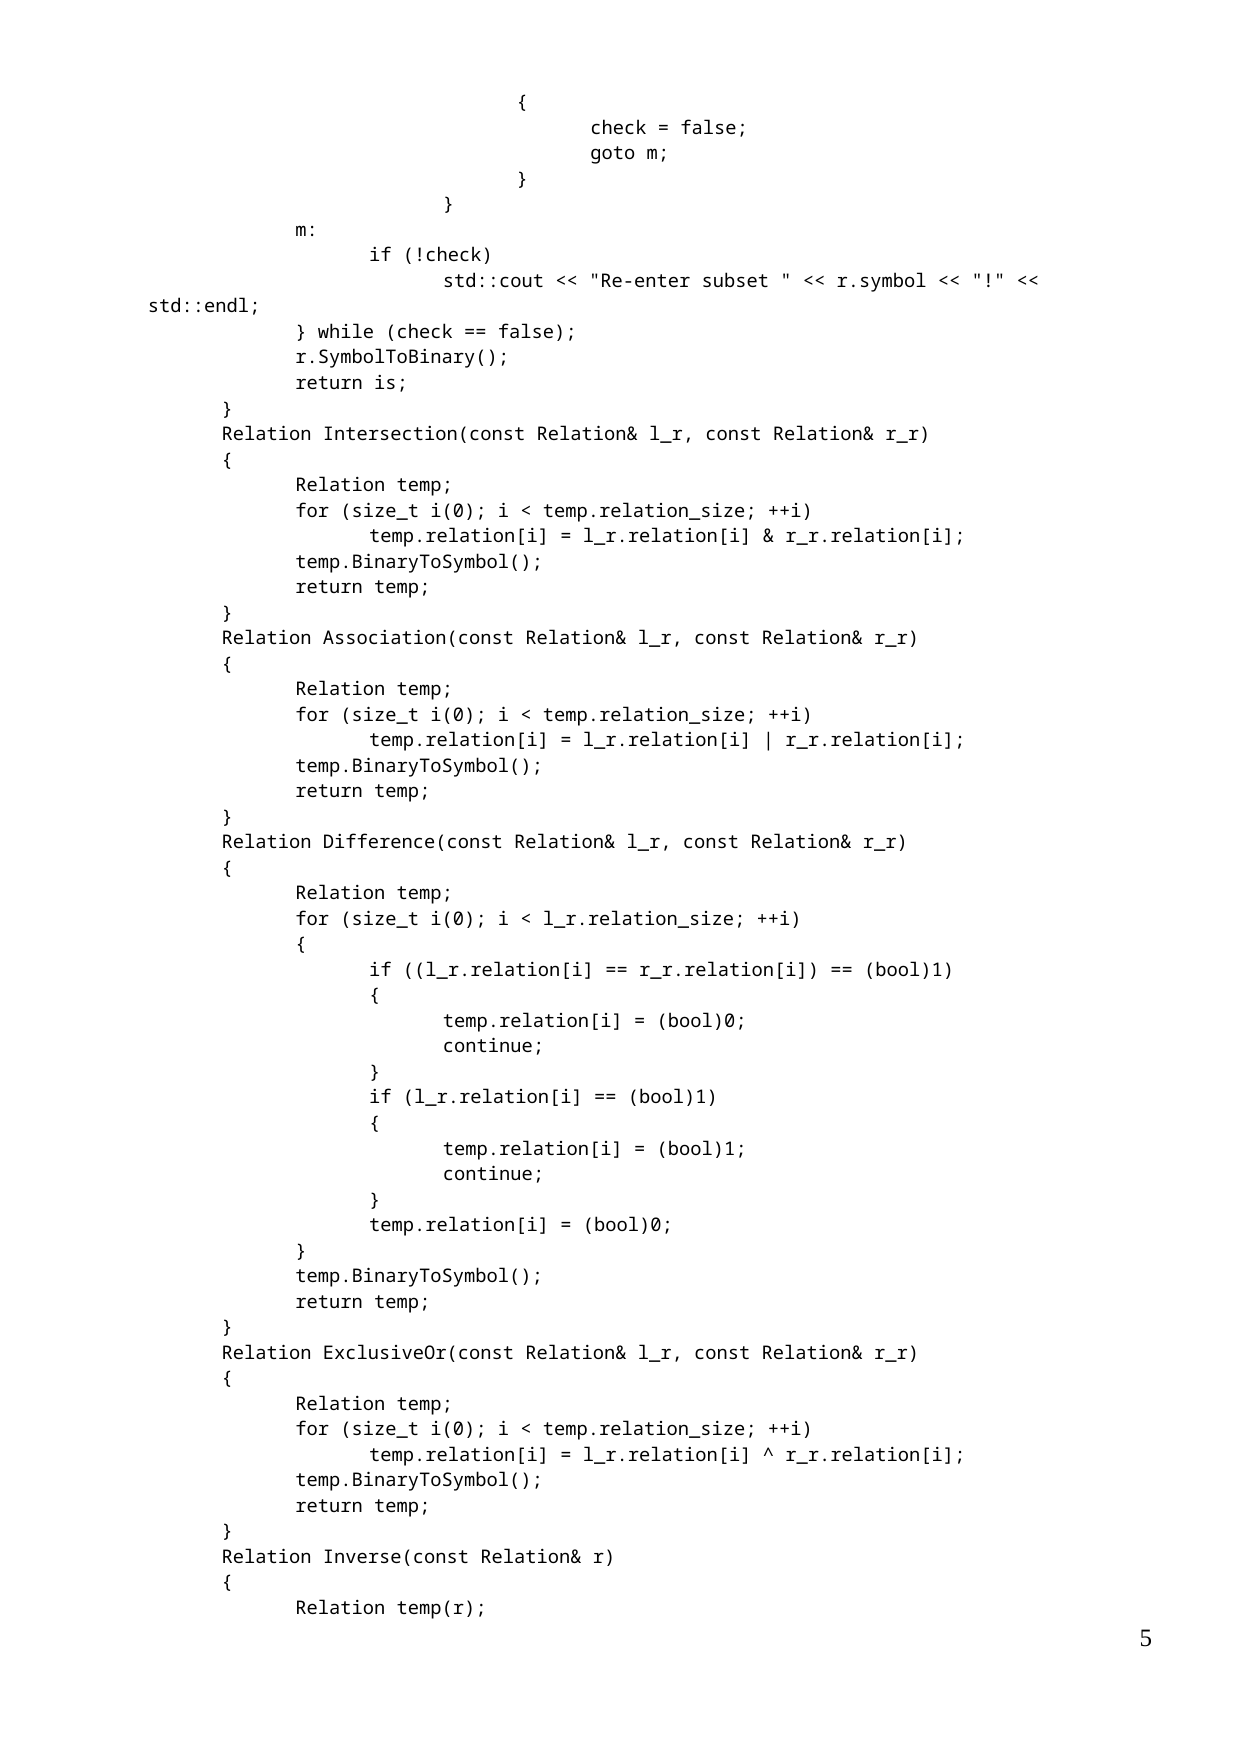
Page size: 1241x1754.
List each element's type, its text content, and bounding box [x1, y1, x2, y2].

text temp.relation[i] = l_r.relation[i] & r_r.relation[i]; [148, 522, 1152, 548]
text temp.relation[i] = (bool)0; [148, 1211, 1152, 1237]
text } [148, 599, 1152, 624]
text { [148, 854, 1152, 880]
text } [148, 165, 1152, 191]
text temp.BinaryToSymbol(); [148, 548, 1152, 573]
text { [148, 446, 1152, 471]
text Relation Inverse(const Relation& r) [148, 1543, 1152, 1569]
text } [148, 1186, 1152, 1211]
text { [148, 931, 1152, 956]
text Relation Intersection(const Relation& l_r, const Relation& r_r) [148, 420, 1152, 446]
text if ((l_r.relation[i] == r_r.relation[i]) == (bool)1) [148, 956, 1152, 982]
text } while (check == false); [148, 318, 1152, 344]
text Relation temp; [148, 676, 1152, 701]
text return temp; [148, 1492, 1152, 1518]
text Relation Association(const Relation& l_r, const Relation& r_r) [148, 624, 1152, 650]
text r.SymbolToBinary(); [148, 344, 1152, 369]
text continue; [148, 1160, 1152, 1186]
text } [148, 1058, 1152, 1084]
text if (!check) [148, 242, 1152, 267]
text temp.relation[i] = l_r.relation[i] | r_r.relation[i]; [148, 727, 1152, 752]
text return temp; [148, 778, 1152, 803]
text { [148, 650, 1152, 676]
text continue; [148, 1033, 1152, 1058]
text check = false; [148, 114, 1152, 139]
text { [148, 88, 1152, 114]
text return temp; [148, 573, 1152, 599]
text temp.BinaryToSymbol(); [148, 752, 1152, 778]
text return temp; [148, 1288, 1152, 1313]
text { [148, 1109, 1152, 1135]
text { [148, 982, 1152, 1007]
text if (l_r.relation[i] == (bool)1) [148, 1084, 1152, 1109]
text for (size_t i(0); i < l_r.relation_size; ++i) [148, 905, 1152, 931]
text { [148, 1364, 1152, 1390]
text goto m; [148, 139, 1152, 165]
text Relation temp(r); [148, 1594, 1152, 1620]
text } [148, 803, 1152, 829]
text } [148, 395, 1152, 420]
text for (size_t i(0); i < temp.relation_size; ++i) [148, 497, 1152, 522]
text temp.relation[i] = l_r.relation[i] ^ r_r.relation[i]; [148, 1441, 1152, 1467]
text temp.relation[i] = (bool)0; [148, 1007, 1152, 1033]
text Relation temp; [148, 471, 1152, 497]
text Relation Difference(const Relation& l_r, const Relation& r_r) [148, 829, 1152, 854]
text return is; [148, 369, 1152, 395]
text m: [148, 216, 1152, 242]
text Relation temp; [148, 880, 1152, 905]
text std::cout << "Re-enter subset " << r.symbol << "!" << std::endl; [148, 267, 1152, 318]
text Relation ExclusiveOr(const Relation& l_r, const Relation& r_r) [148, 1339, 1152, 1364]
text } [148, 191, 1152, 216]
text } [148, 1518, 1152, 1543]
text for (size_t i(0); i < temp.relation_size; ++i) [148, 701, 1152, 727]
text Relation temp; [148, 1390, 1152, 1416]
text temp.relation[i] = (bool)1; [148, 1135, 1152, 1160]
text { [148, 1569, 1152, 1594]
text } [148, 1313, 1152, 1339]
text } [148, 1237, 1152, 1262]
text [148, 1416, 1152, 1441]
text temp.BinaryToSymbol(); [148, 1467, 1152, 1492]
text temp.BinaryToSymbol(); [148, 1262, 1152, 1288]
